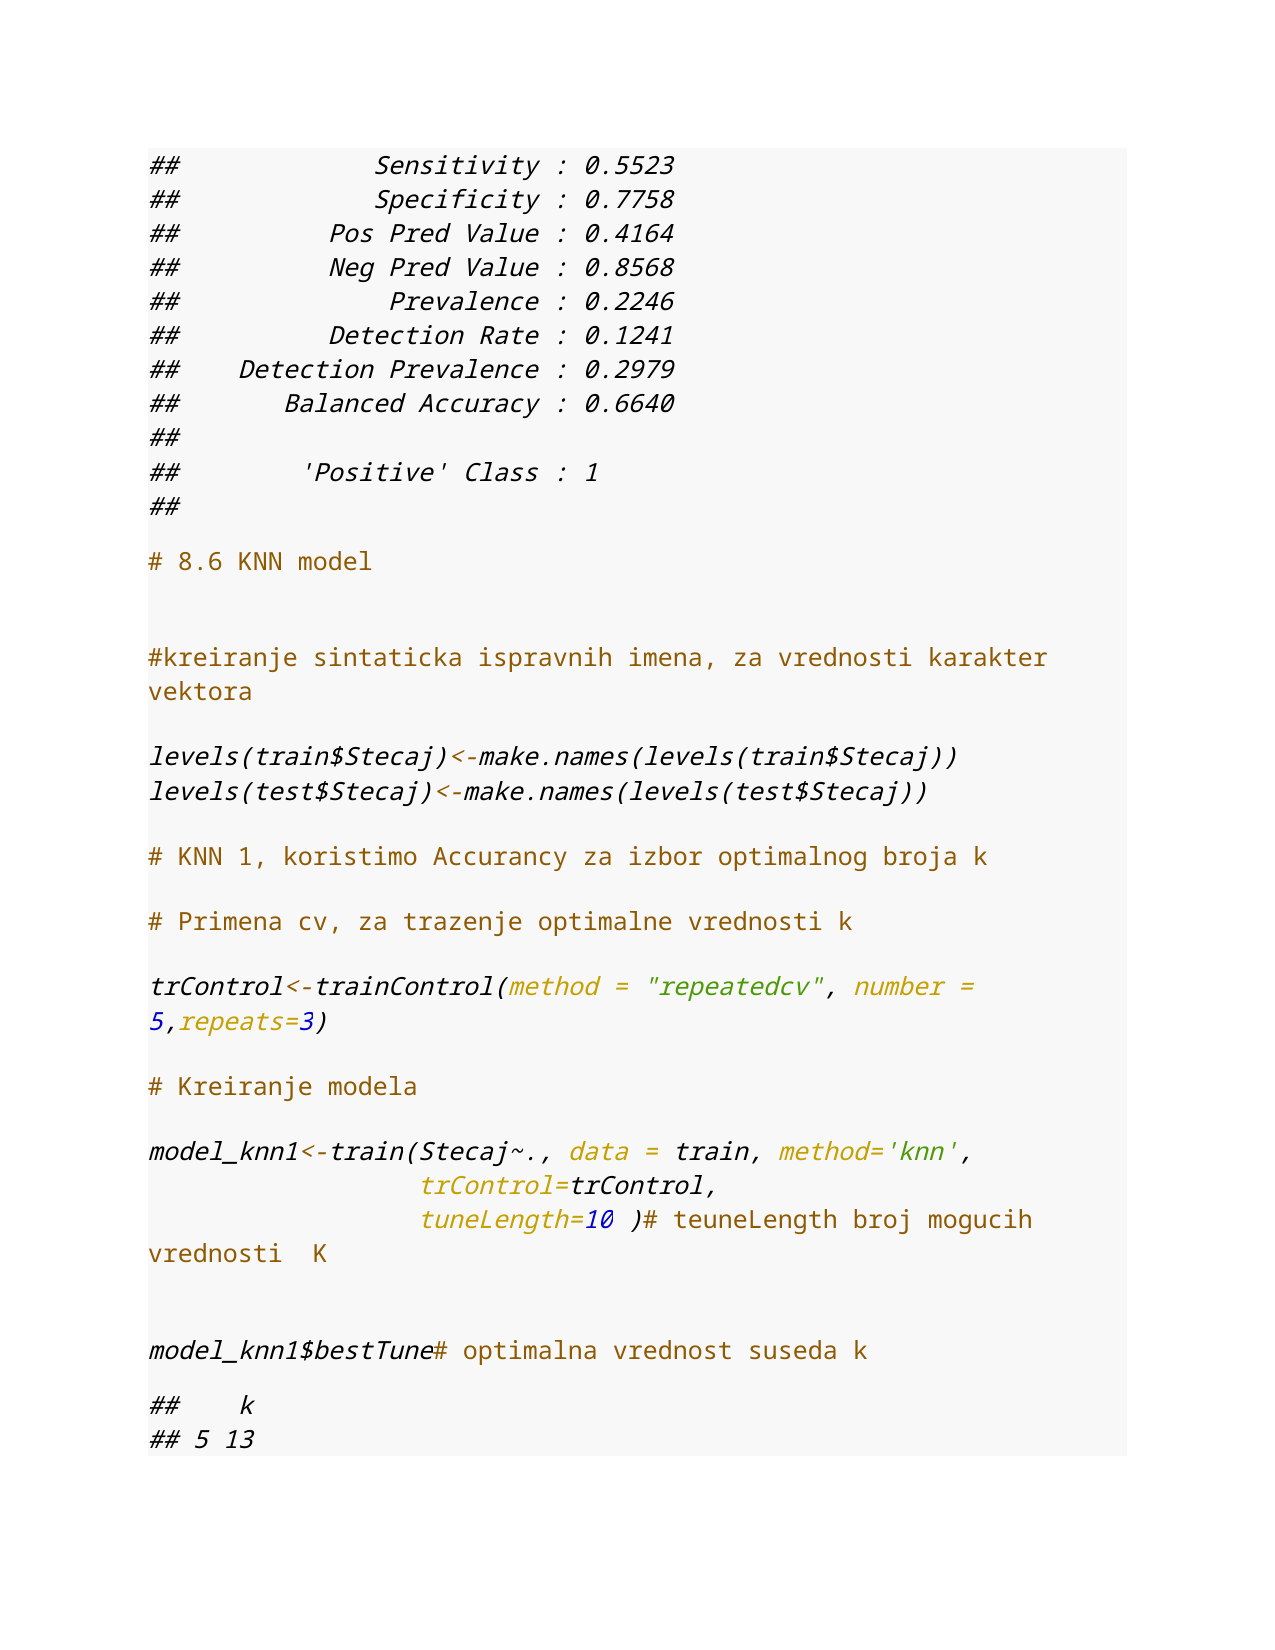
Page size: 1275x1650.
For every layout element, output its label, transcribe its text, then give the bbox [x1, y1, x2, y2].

text # 8.6 KNN model #kreiranje sintaticka ispravnih imena, za vrednosti karakter vektora levels(train$Stecaj)<-make.names(levels(train$Stecaj)) levels(test$Stecaj)<-make.names(levels(test$Stecaj)) # KNN 1, koristimo Accurancy za izbor optimalnog broja k # Primena cv, za trazenje optimalne vrednosti k trControl<-trainControl(method = "repeatedcv", number = 5,repeats=3) # Kreiranje modela model_knn1<-train(Stecaj~., data = train, method='knn', trControl=trControl, tuneLength=10 )# teuneLength broj mogucih vrednosti K model_knn1$bestTune# optimalna vrednost suseda k [148, 543, 1127, 1367]
text ## k ## 5 13 [148, 1387, 1127, 1456]
